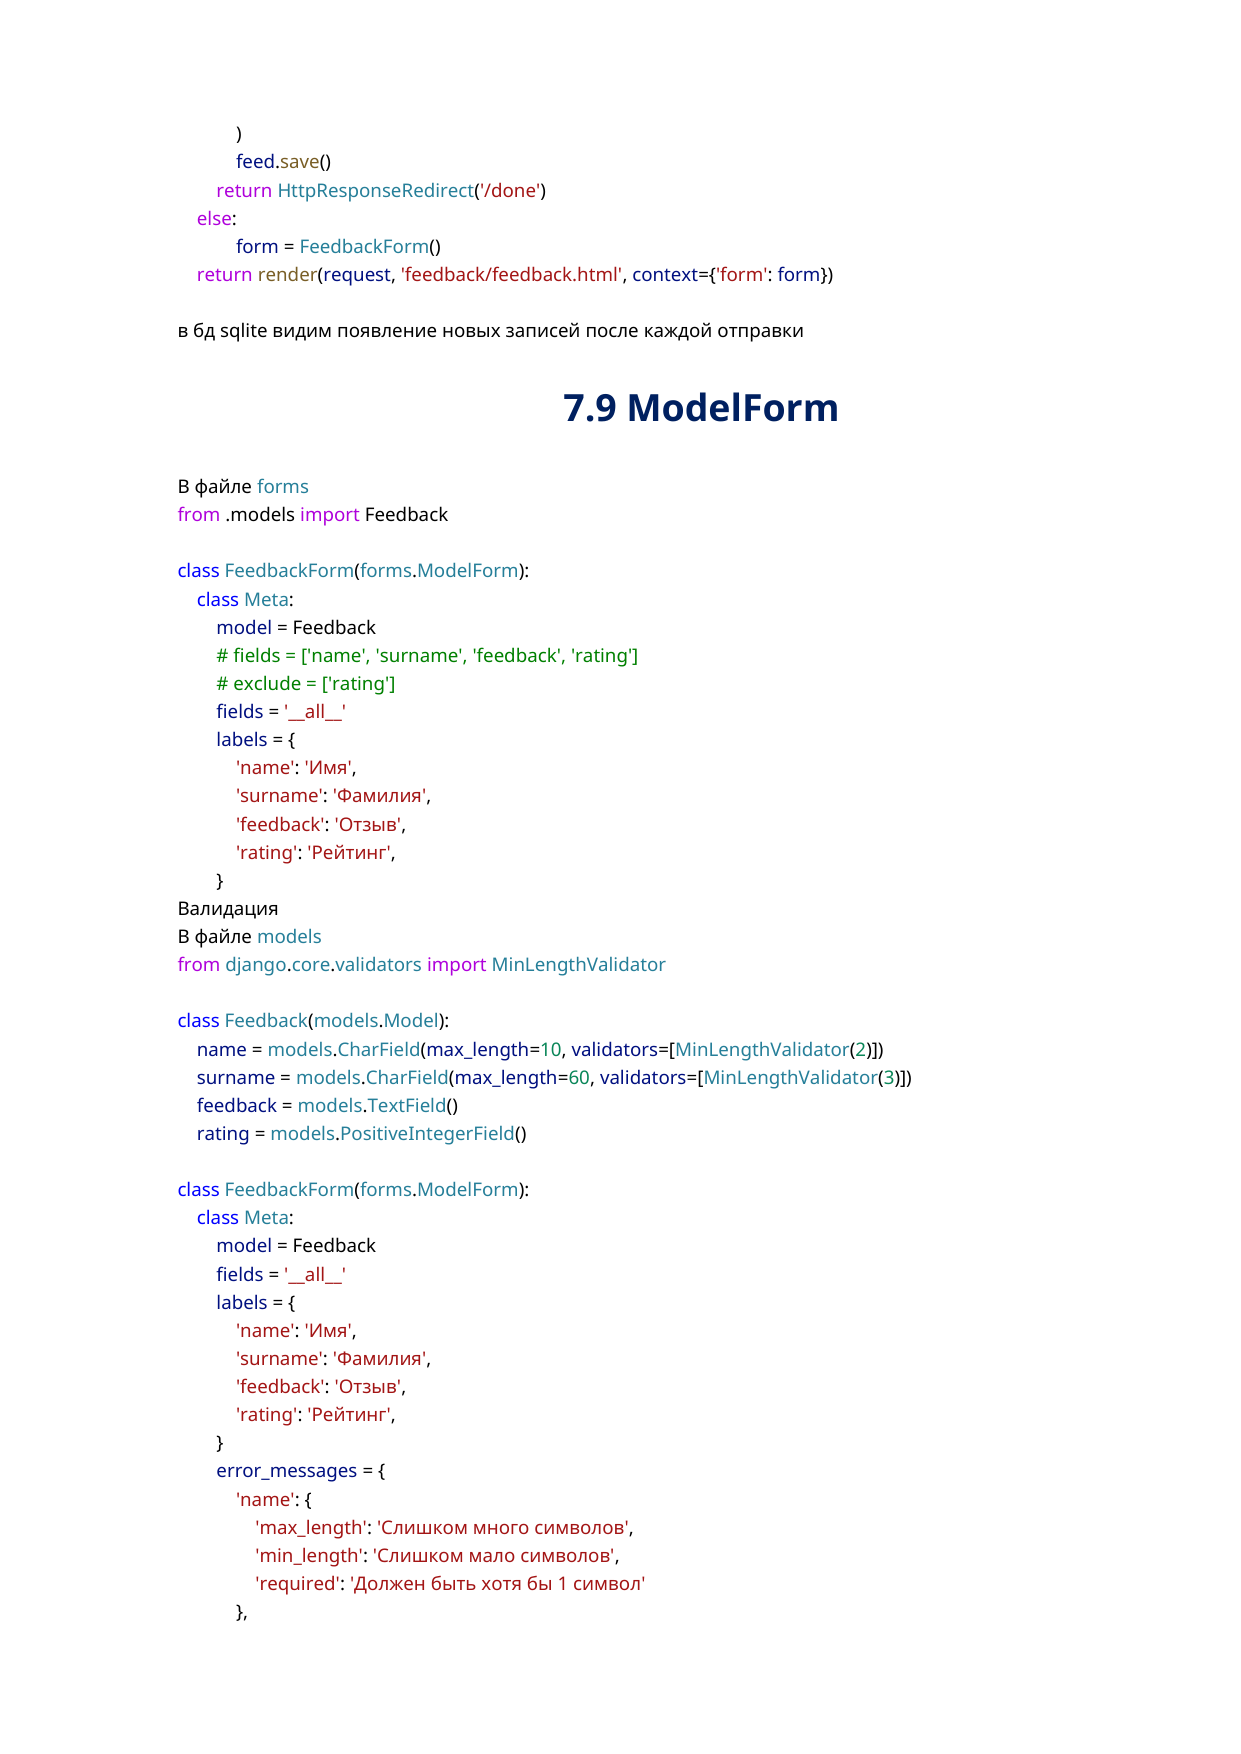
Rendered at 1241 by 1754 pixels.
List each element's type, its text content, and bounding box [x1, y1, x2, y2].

text class FeedbackForm(forms.ModelForm): [177, 555, 1152, 583]
text 'surname': 'Фамилия', [177, 1343, 1152, 1371]
text 'rating': 'Рейтинг', [177, 1399, 1152, 1427]
text 'name': 'Имя', [177, 752, 1152, 780]
text class Meta: [177, 583, 1152, 611]
text class Meta: [177, 1202, 1152, 1230]
text 'feedback': 'Отзыв', [177, 808, 1152, 836]
text 'rating': 'Рейтинг', [177, 836, 1152, 864]
text return HttpResponseRedirect('/done') [177, 174, 1152, 202]
text 'max_length': 'Слишком много символов', [177, 1511, 1152, 1539]
text feedback = models.TextField() [177, 1089, 1152, 1118]
text Валидация [177, 893, 1152, 921]
text else: [177, 202, 1152, 231]
text 'min_length': 'Слишком мало символов', [177, 1539, 1152, 1568]
text rating = models.PositiveIntegerField() [177, 1118, 1152, 1146]
text 'surname': 'Фамилия', [177, 780, 1152, 808]
text fields = '__all__' [177, 696, 1152, 724]
text labels = { [177, 724, 1152, 752]
text в бд sqlite видим появление новых записей после каждой отправки [177, 315, 1152, 343]
text name = models.CharField(max_length=10, validators=[MinLengthValidator(2)]) [177, 1033, 1152, 1061]
text # fields = ['name', 'surname', 'feedback', 'rating'] [177, 639, 1152, 668]
text }, [177, 1596, 1152, 1624]
text } [177, 1427, 1152, 1455]
text feed.save() [177, 146, 1152, 174]
text model = Feedback [177, 611, 1152, 639]
text 'feedback': 'Отзыв', [177, 1371, 1152, 1399]
text # exclude = ['rating'] [177, 668, 1152, 696]
text fields = '__all__' [177, 1258, 1152, 1286]
text ) [177, 118, 1152, 146]
text 7.9 ModelForm [251, 381, 1152, 432]
text class Feedback(models.Model): [177, 1005, 1152, 1033]
text surname = models.CharField(max_length=60, validators=[MinLengthValidator(3)]) [177, 1061, 1152, 1089]
text return render(request, 'feedback/feedback.html', context={'form': form}) [177, 259, 1152, 287]
text В файле forms [177, 471, 1152, 499]
text 'name': 'Имя', [177, 1314, 1152, 1343]
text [177, 1568, 1152, 1596]
text class FeedbackForm(forms.ModelForm): [177, 1174, 1152, 1202]
text form = FeedbackForm() [177, 231, 1152, 259]
text from django.core.validators import MinLengthValidator [177, 949, 1152, 977]
text В файле models [177, 921, 1152, 949]
text 'name': { [177, 1483, 1152, 1511]
text from .models import Feedback [177, 499, 1152, 527]
text model = Feedback [177, 1230, 1152, 1258]
text } [177, 864, 1152, 893]
text labels = { [177, 1286, 1152, 1314]
text error_messages = { [177, 1455, 1152, 1483]
